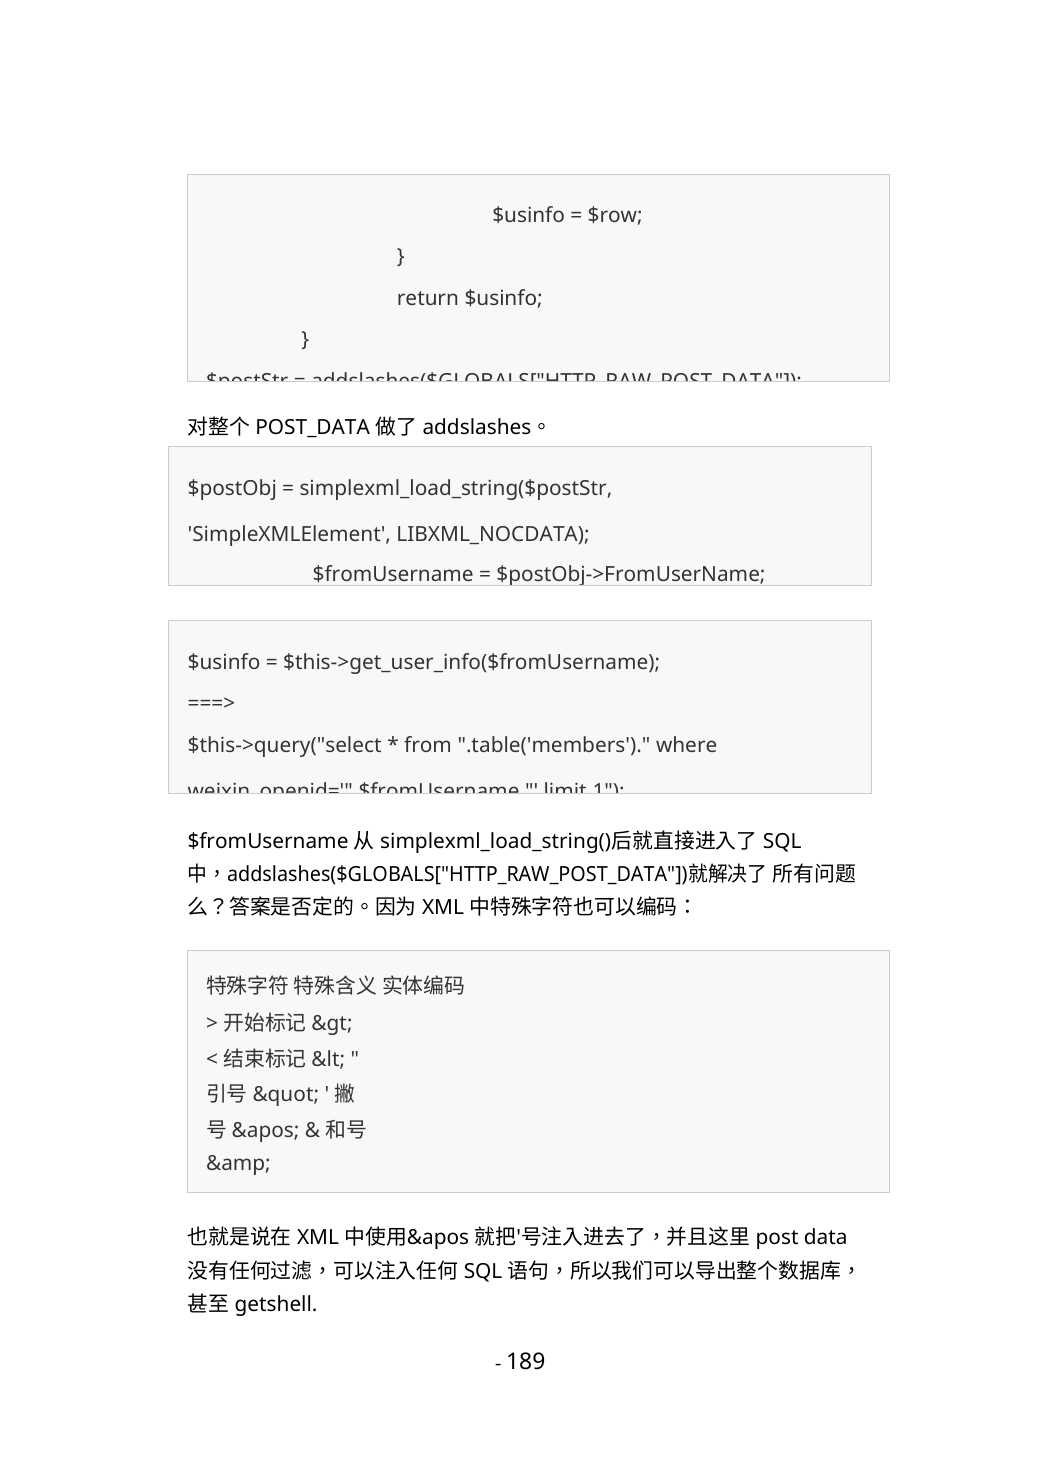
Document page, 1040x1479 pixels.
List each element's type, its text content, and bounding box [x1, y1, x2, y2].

text 也就是说在 XML 中使用&apos 就把'号注入进去了，并且这里 post data 没有任何过滤，可以注入任何 SQL 语句，所以我们可以导出整个数据库， 甚至 getshell. [187, 1222, 871, 1317]
text $fromUsername 从 simplexml_load_string()后就直接进入了 SQL 中，addslashes($GLOBALS["HTTP_RAW_POST_DATA"])就解决了 所有问题么？答案是否定的。因为 XML 中特殊字符也可以编码： [187, 826, 863, 921]
text 对整个 POST_DATA 做了 addslashes。 [187, 412, 863, 440]
